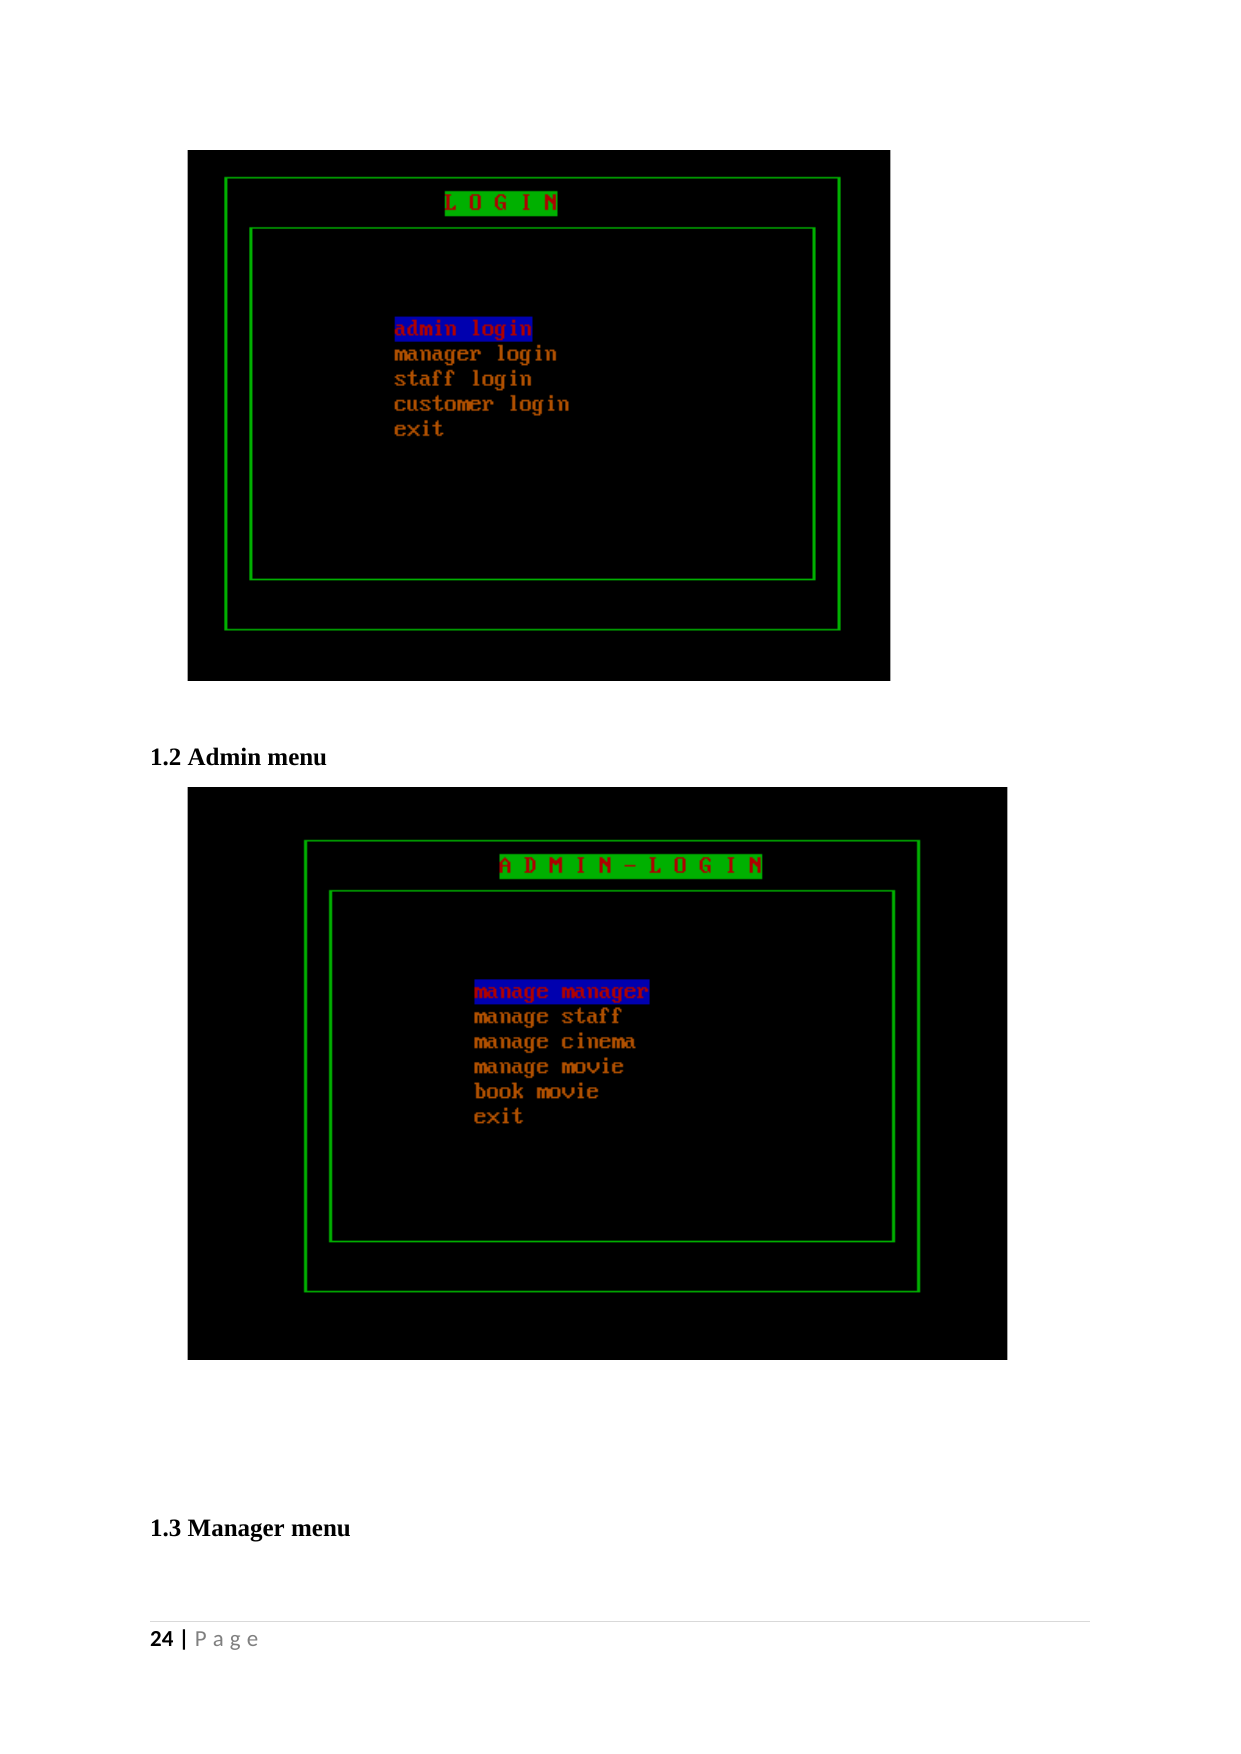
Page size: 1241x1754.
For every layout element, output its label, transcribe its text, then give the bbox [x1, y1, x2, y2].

list Manager menu [150, 1513, 1090, 1541]
list Admin menu [150, 742, 1090, 771]
picture [187, 787, 1008, 1360]
picture [187, 150, 891, 681]
